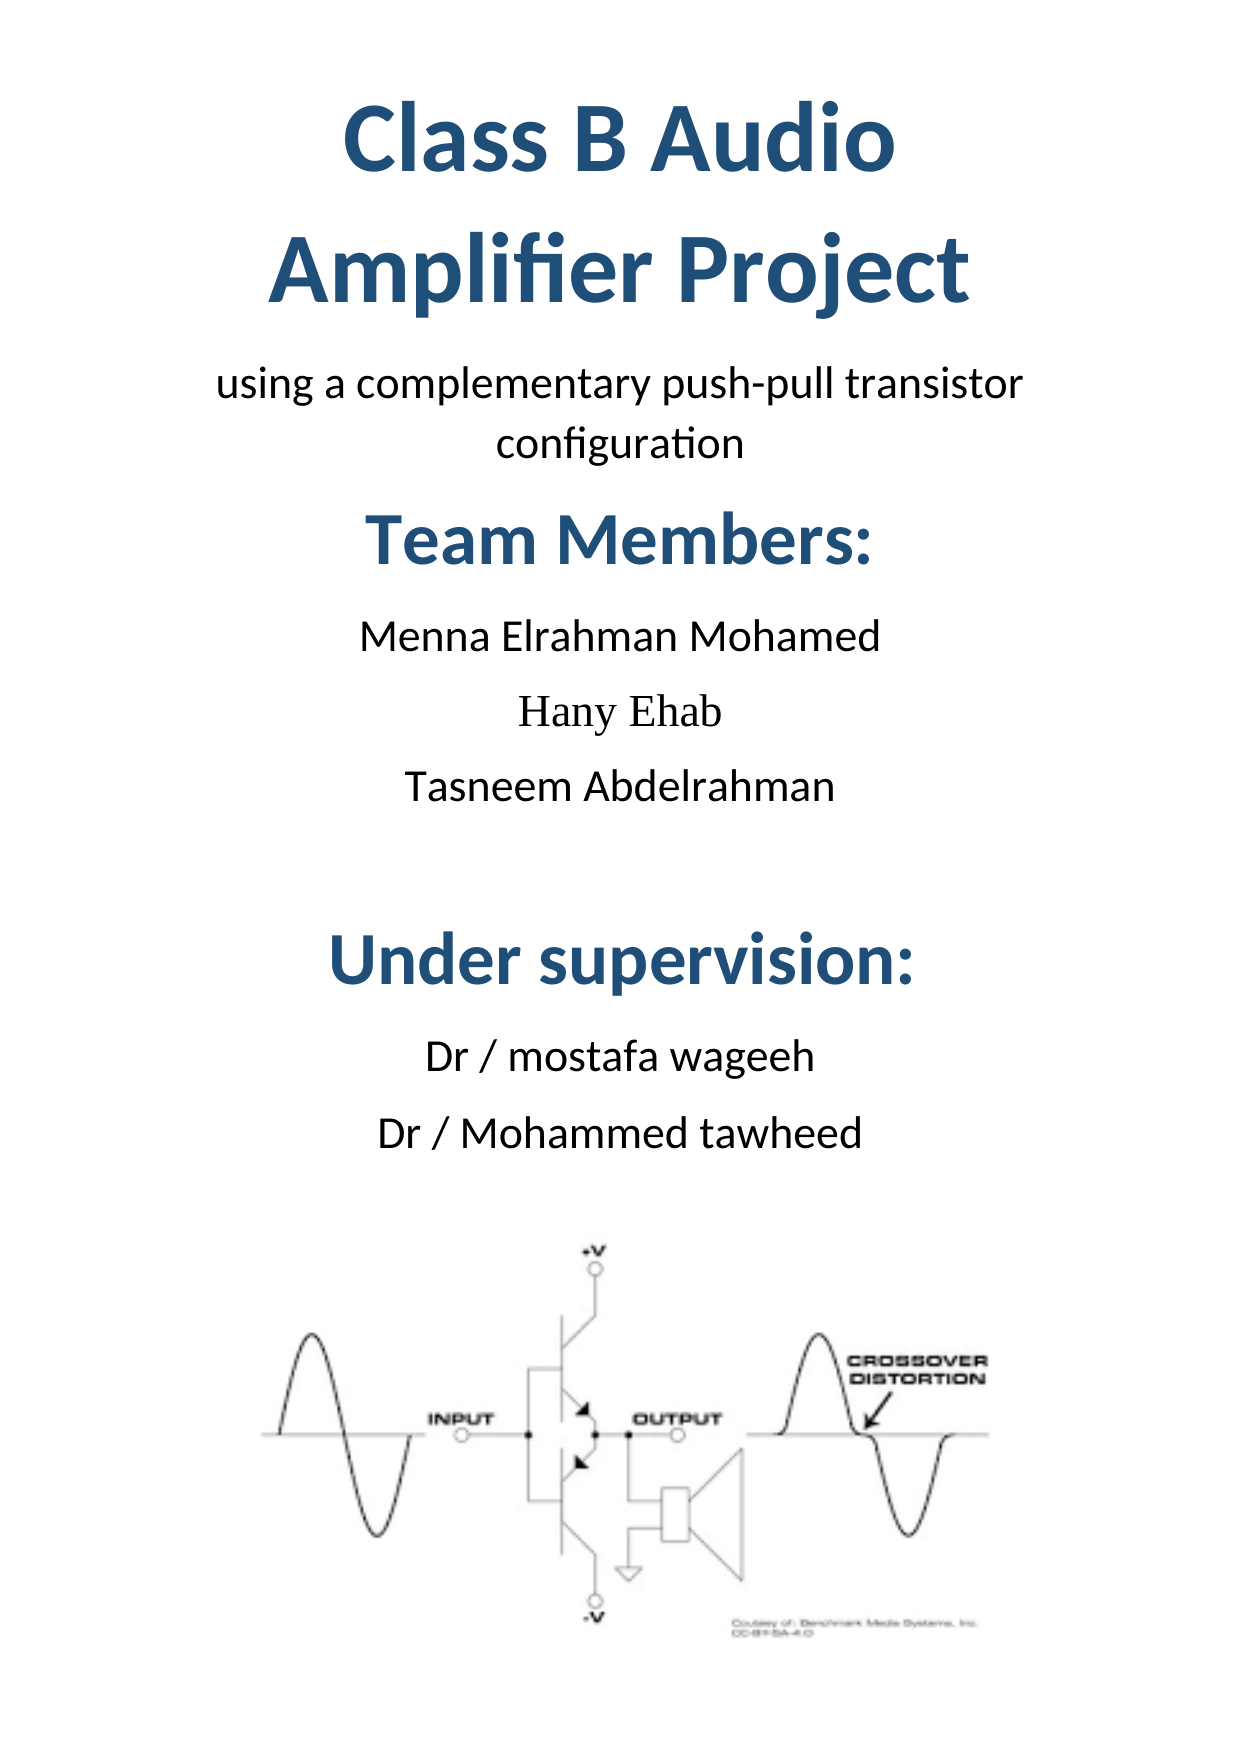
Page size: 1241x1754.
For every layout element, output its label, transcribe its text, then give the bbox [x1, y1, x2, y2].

text Dr / Mohammed tawheed [150, 1104, 1090, 1160]
text Menna Elrahman Mohamed [150, 607, 1090, 663]
text Team Members: [150, 491, 1090, 583]
text Tasneem Abdelrahman [150, 757, 1090, 813]
picture [236, 1221, 999, 1646]
text Class B Audio Amplifier Project [150, 74, 1090, 328]
text Dr / mostafa wageeh [150, 1027, 1090, 1083]
text using a complementary push-pull transistor configuration [150, 354, 1090, 470]
text Hany Ehab [150, 684, 1090, 737]
text Under supervision: [91, 911, 1154, 1003]
